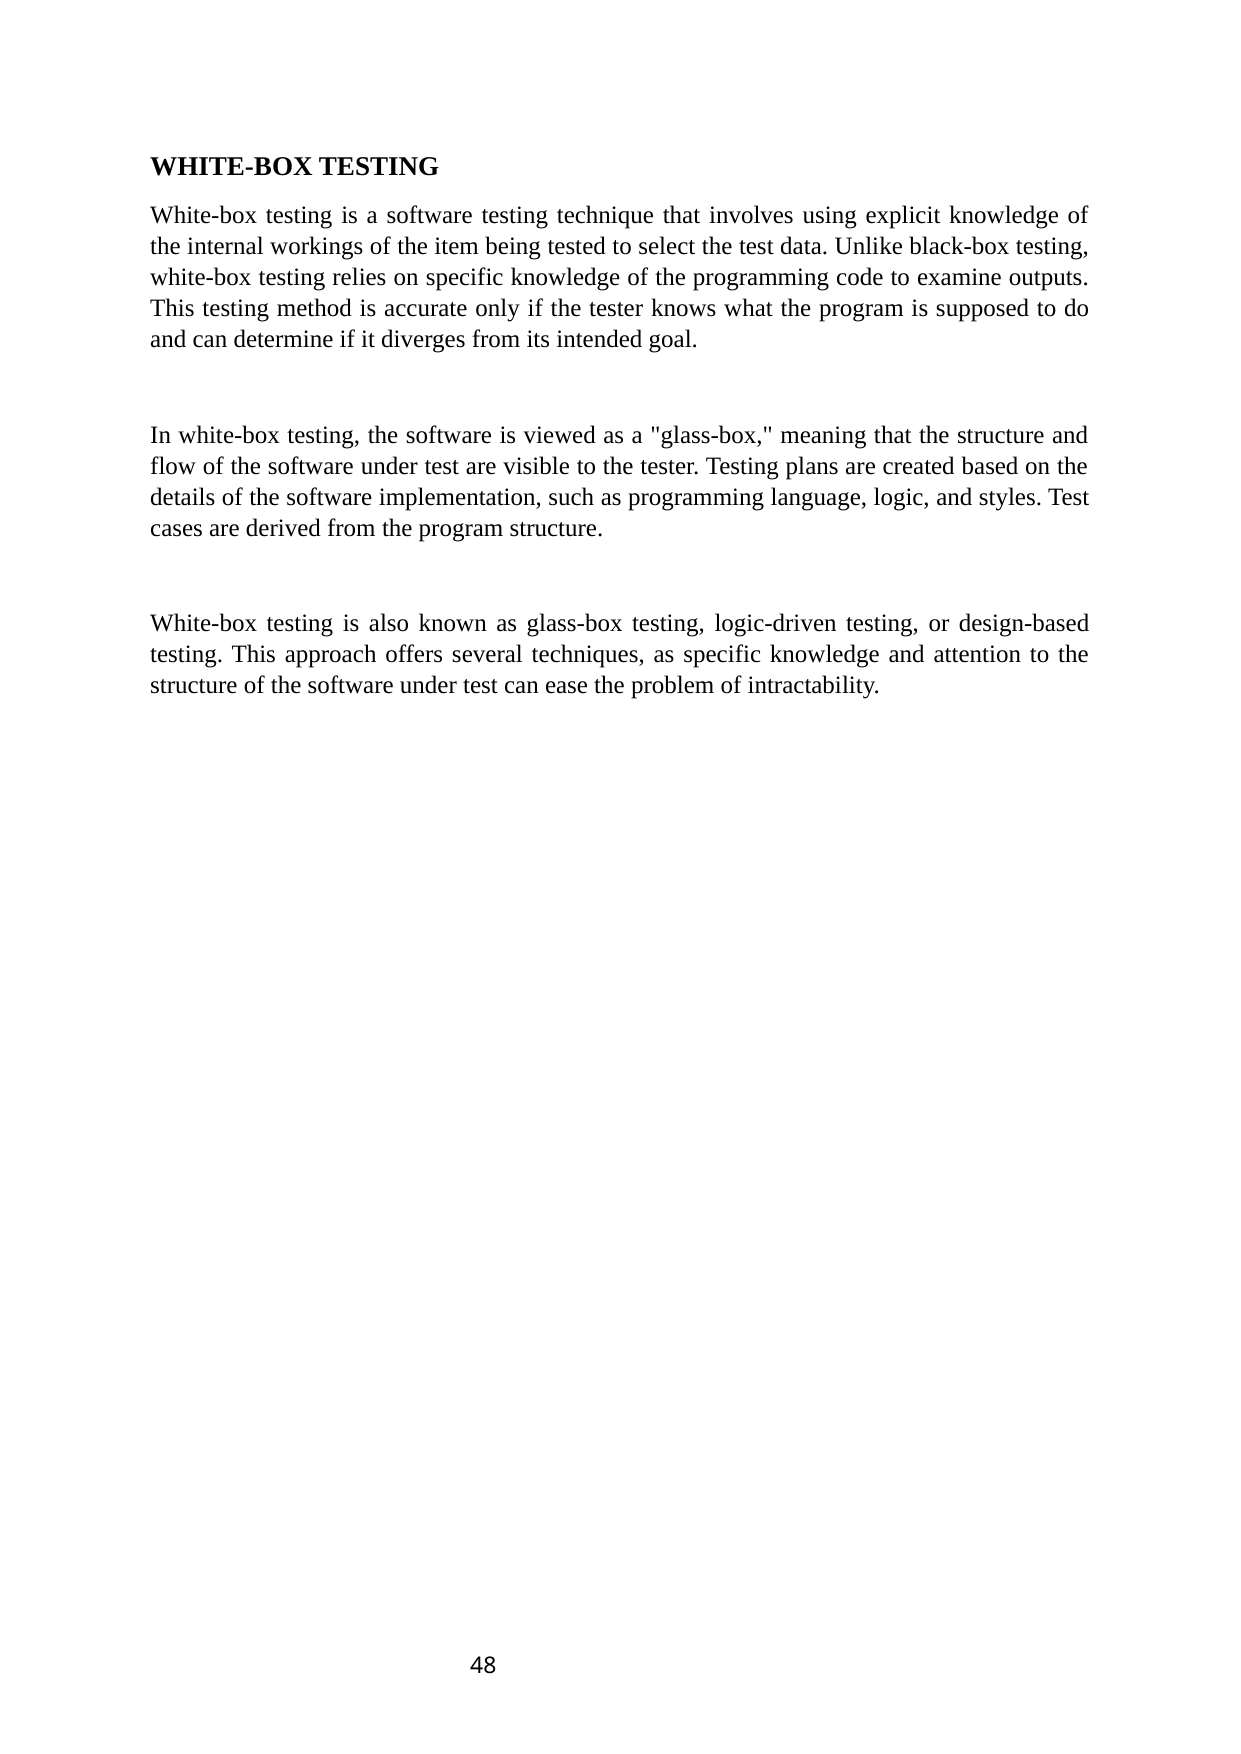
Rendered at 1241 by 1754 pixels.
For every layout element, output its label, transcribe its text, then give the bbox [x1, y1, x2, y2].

text White-box testing is a software testing technique that involves using explicit knowledge of the internal workings of the item being tested to select the test data. Unlike black-box testing, white-box testing relies on specific knowledge of the programming code to examine outputs. This testing method is accurate only if the tester knows what the program is supposed to do and can determine if it diverges from its intended goal. [150, 200, 1090, 353]
text In white-box testing, the software is viewed as a "glass-box," meaning that the structure and flow of the software under test are visible to the tester. Testing plans are created based on the details of the software implementation, such as programming language, logic, and styles. Test cases are derived from the program structure. [150, 420, 1090, 542]
text White-box testing is also known as glass-box testing, logic-driven testing, or design-based testing. This approach offers several techniques, as specific knowledge and attention to the structure of the software under test can ease the problem of intractability. [150, 608, 1090, 699]
text WHITE-BOX TESTING [150, 150, 1090, 181]
